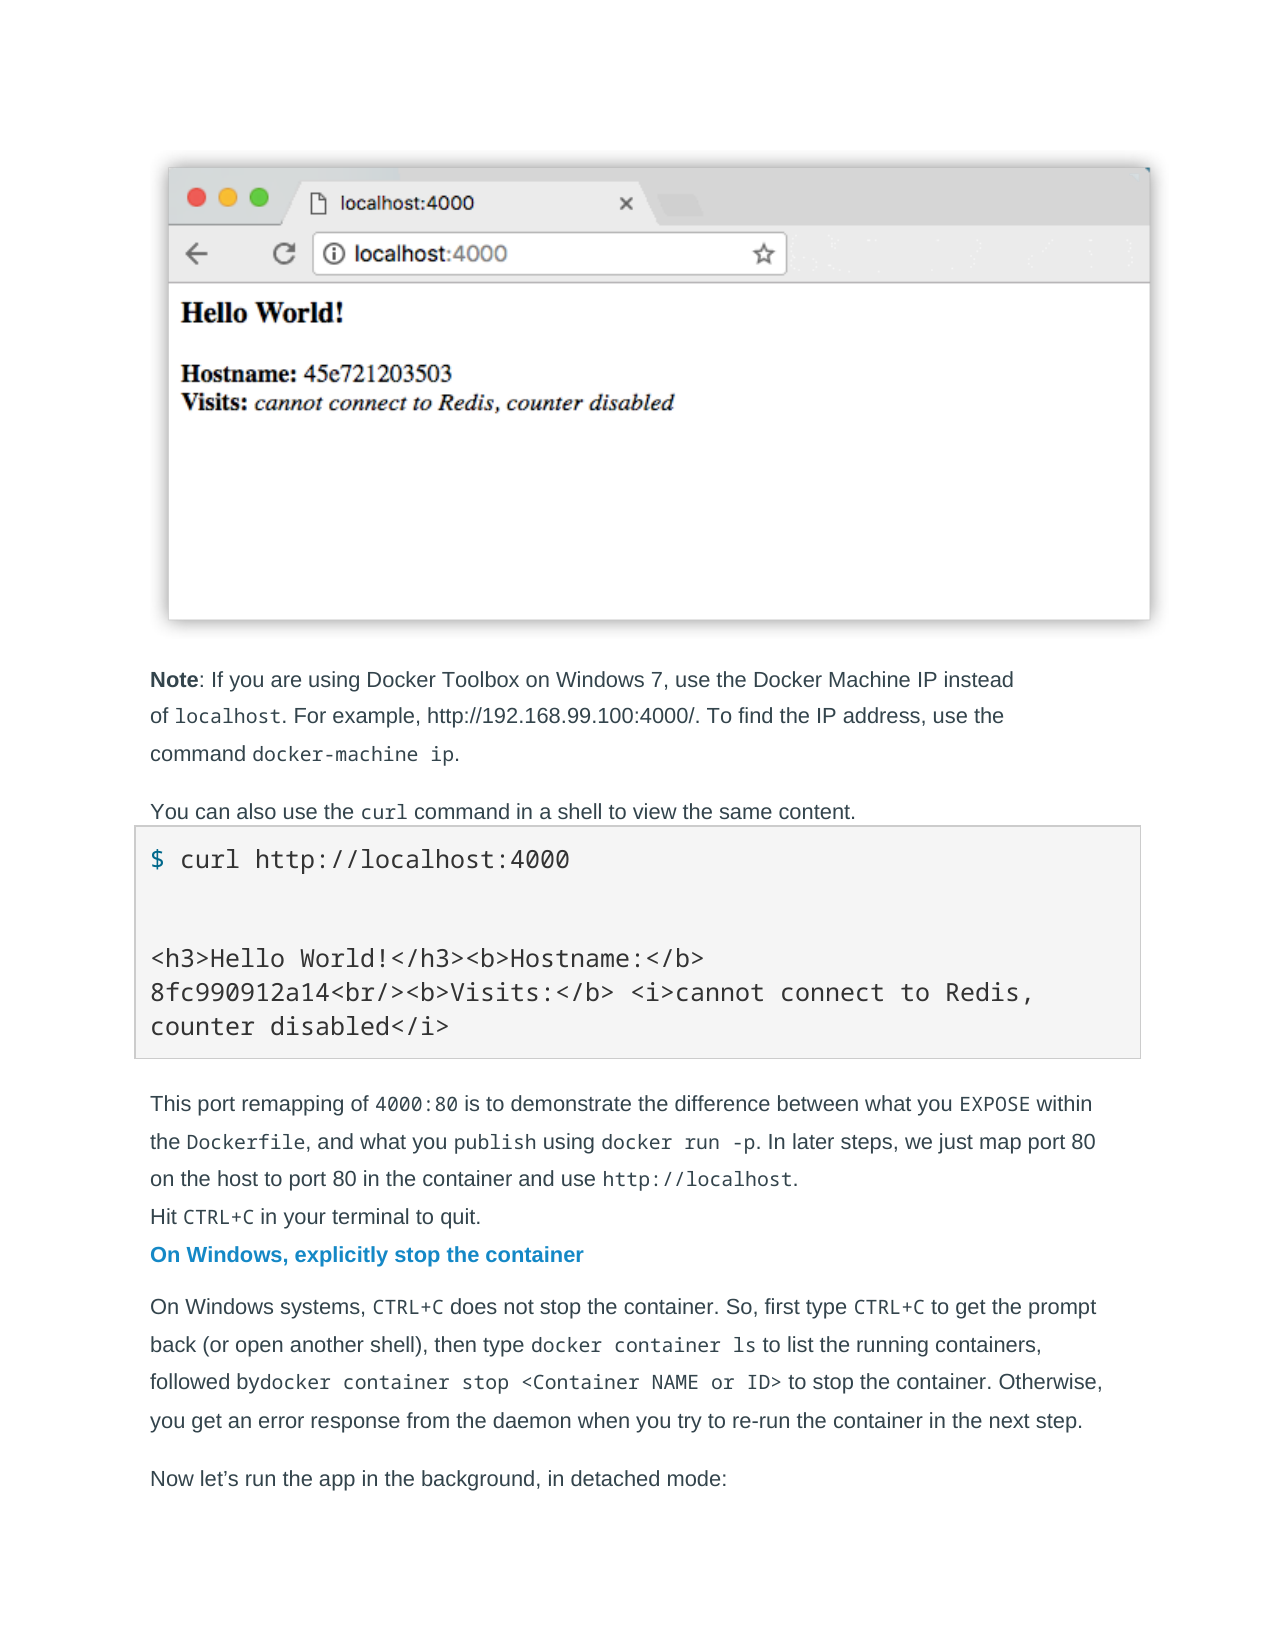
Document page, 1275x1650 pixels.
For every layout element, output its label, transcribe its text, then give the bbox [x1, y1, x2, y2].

text $ curl http://localhost:4000 [136, 827, 1140, 875]
text You can also use the curl command in a shell to view the same content. [150, 788, 1125, 825]
text On Windows systems, CTRL+C does not stop the container. So, first type CTRL+C to get the prompt back (or open another shell), then type docker container ls to list the running containers, followed bydocker container stop <Container NAME or ID> to stop the container. Otherwise, you get an error response from the daemon when you try to re-run the container in the next step. [150, 1283, 1125, 1433]
text <h3>Hello World!</h3><b>Hostname:</b> 8fc990912a14<br/><b>Visits:</b> <i>cannot connect to Redis, counter disabled</i> [136, 924, 1140, 1058]
text Hit CTRL+C in your terminal to quit. [150, 1192, 1125, 1230]
text On Windows, explicitly stop the container [150, 1230, 1125, 1267]
text This port remapping of 4000:80 is to demonstrate the difference between what you EXPOSE within the Dockerfile, and what you publish using docker run -p. In later steps, we just map port 80 on the host to port 80 in the container and use http://localhost. [150, 1080, 1125, 1192]
picture [150, 150, 1169, 639]
text Note: If you are using Docker Toolbox on Windows 7, use the Docker Machine IP instead of localhost. For example, http://192.168.99.100:4000/. To find the IP address, use the command docker-machine ip. [150, 654, 1125, 767]
text Now let’s run the app in the background, in detached mode: [150, 1454, 1125, 1491]
